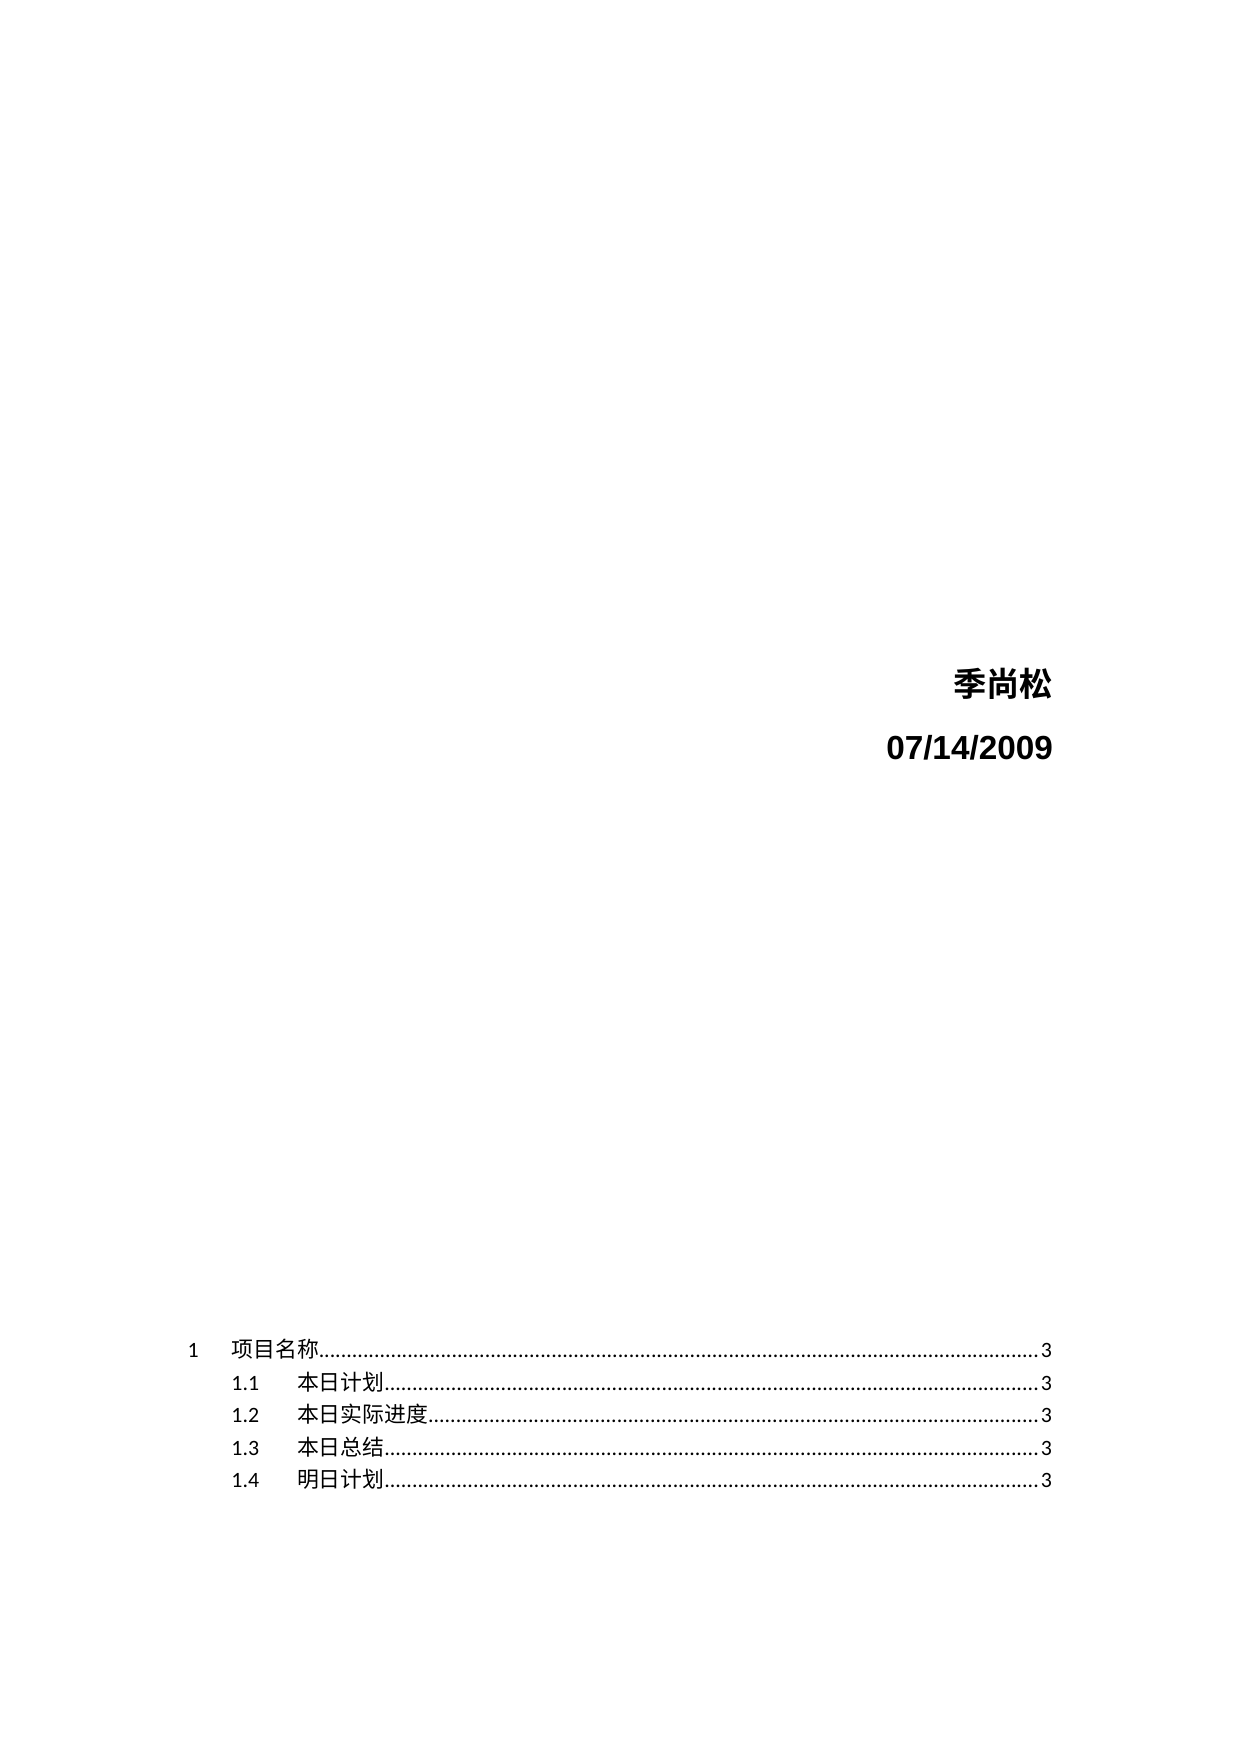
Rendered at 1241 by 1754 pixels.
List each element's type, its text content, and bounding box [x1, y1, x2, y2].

text 1.4 明日计划 3 [231, 1462, 1053, 1494]
text 1 项目名称 3 [187, 1332, 1053, 1364]
text 1.2 本日实际进度 3 [231, 1397, 1053, 1429]
text 1.1 本日计划 3 [231, 1364, 1053, 1397]
text 1.3 本日总结 3 [231, 1429, 1053, 1462]
